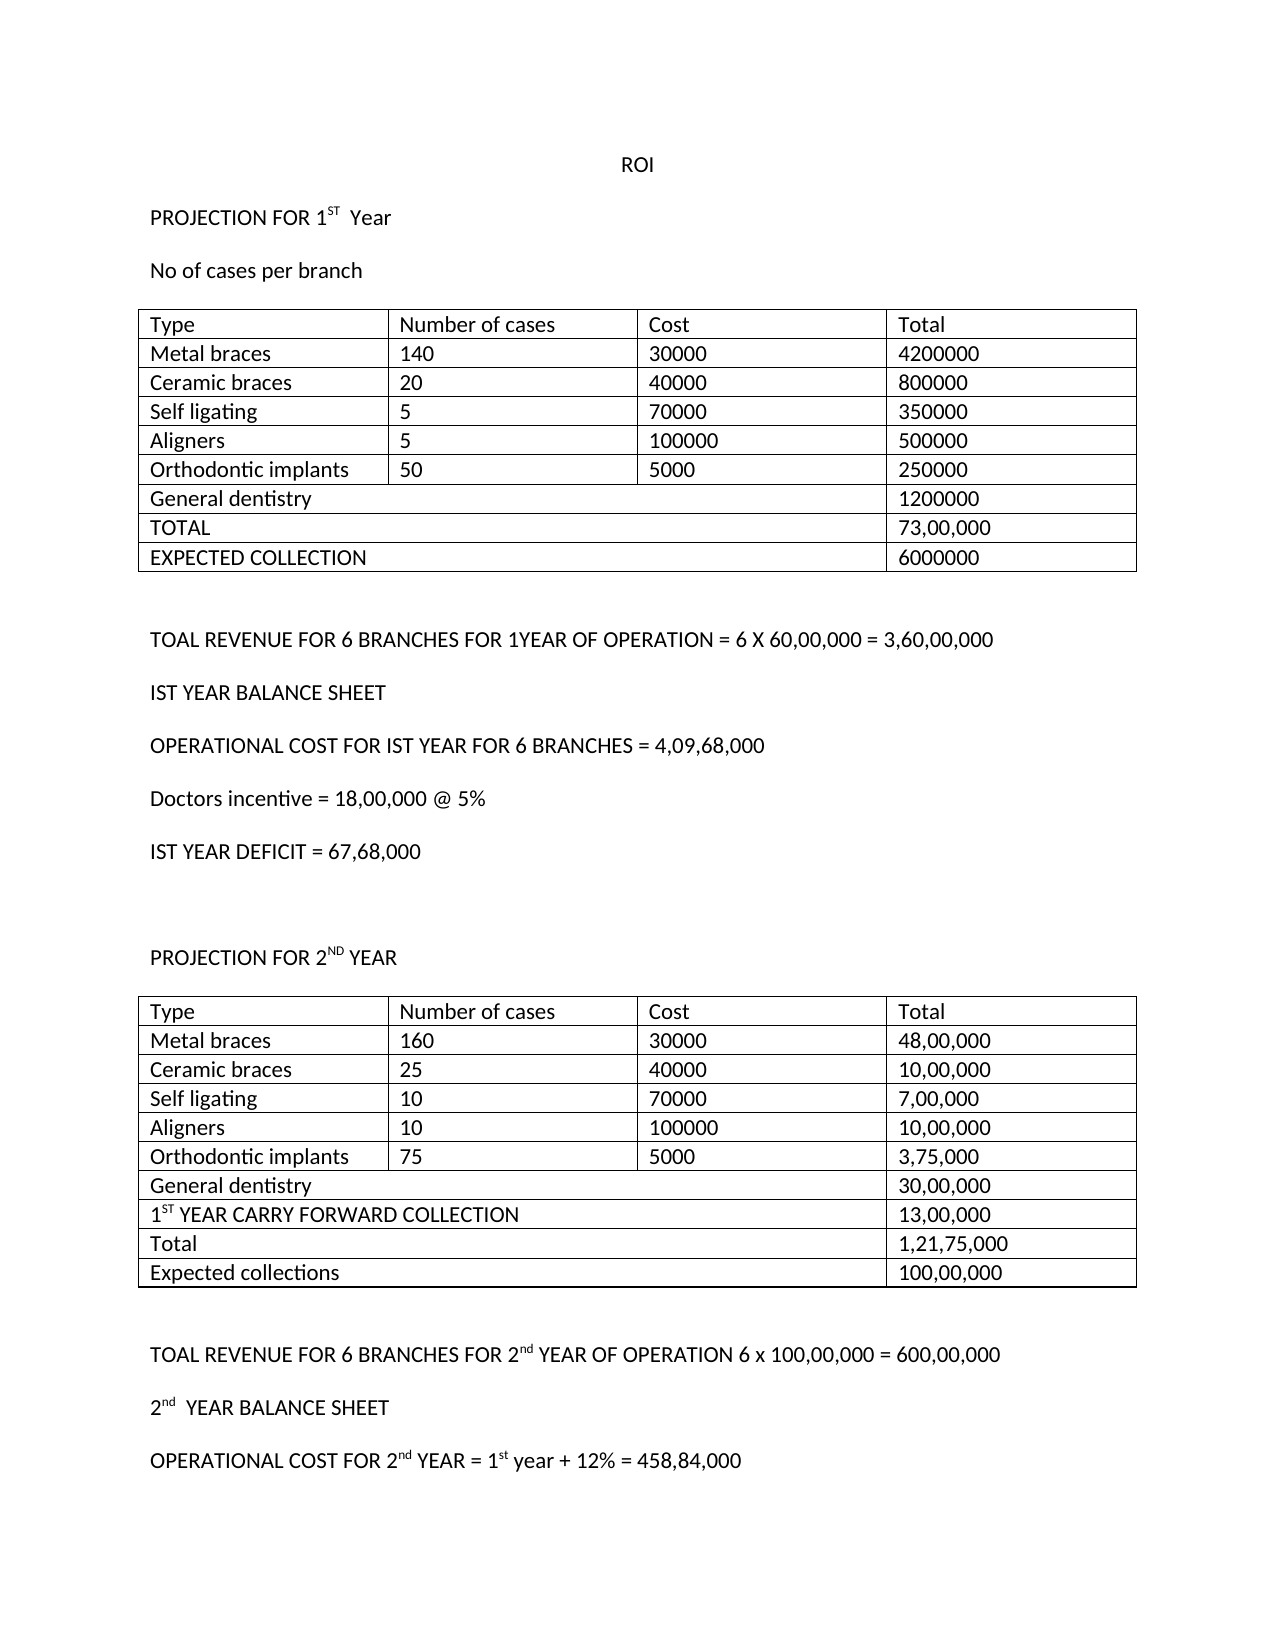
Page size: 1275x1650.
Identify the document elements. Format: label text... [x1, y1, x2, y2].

table_header Type [139, 997, 388, 1025]
table_cell 1ST YEAR CARRY FORWARD COLLECTION [139, 1200, 886, 1228]
table_cell 1200000 [887, 485, 1136, 512]
text ROI [150, 150, 1125, 178]
table_cell 10,00,000 [887, 1055, 1136, 1083]
text PROJECTION FOR 2ND YEAR [150, 943, 1125, 971]
text TOAL REVENUE FOR 6 BRANCHES FOR 2nd YEAR OF OPERATION 6 x 100,00,000 = 600,00,000 [150, 1341, 1125, 1368]
text IST YEAR BALANCE SHEET [150, 678, 1125, 706]
table_cell 25 [389, 1055, 637, 1083]
table_cell 250000 [887, 455, 1136, 483]
table_cell 6000000 [887, 543, 1136, 571]
table_cell 40000 [638, 368, 886, 396]
table_cell 350000 [887, 397, 1136, 425]
table_cell General dentistry [139, 485, 886, 512]
table_cell Ceramic braces [139, 368, 388, 396]
table_cell EXPECTED COLLECTION [139, 543, 886, 571]
table_header Number of cases [389, 310, 637, 338]
table_cell 48,00,000 [887, 1026, 1136, 1054]
table_cell 160 [389, 1026, 637, 1054]
table_cell 140 [389, 339, 637, 367]
text TOAL REVENUE FOR 6 BRANCHES FOR 1YEAR OF OPERATION = 6 X 60,00,000 = 3,60,00,000 [150, 625, 1125, 653]
table_cell Orthodontic implants [139, 455, 388, 483]
table_cell 5 [389, 426, 637, 454]
table_cell 5 [389, 397, 637, 425]
text OPERATIONAL COST FOR IST YEAR FOR 6 BRANCHES = 4,09,68,000 [150, 731, 1125, 759]
table_header Type [139, 310, 388, 338]
table_cell 10 [389, 1113, 637, 1141]
table_cell Metal braces [139, 1026, 388, 1054]
table_header Number of cases [389, 997, 637, 1025]
table_cell Aligners [139, 1113, 388, 1141]
table_header Cost [638, 997, 886, 1025]
table_cell Total [139, 1229, 886, 1257]
table_cell 100,00,000 [887, 1259, 1136, 1286]
table_cell Self ligating [139, 1084, 388, 1112]
table_cell 5000 [638, 1142, 886, 1170]
table_cell 50 [389, 455, 637, 483]
table_cell Metal braces [139, 339, 388, 367]
table_cell 70000 [638, 1084, 886, 1112]
table_cell 13,00,000 [887, 1200, 1136, 1228]
table_cell 30,00,000 [887, 1171, 1136, 1199]
text OPERATIONAL COST FOR 2nd YEAR = 1st year + 12% = 458,84,000 [150, 1447, 1125, 1474]
table_cell 30000 [638, 1026, 886, 1054]
table_header Cost [638, 310, 886, 338]
table_cell 3,75,000 [887, 1142, 1136, 1170]
table_cell 10 [389, 1084, 637, 1112]
text Doctors incentive = 18,00,000 @ 5% [150, 784, 1125, 812]
text 2nd YEAR BALANCE SHEET [150, 1393, 1125, 1422]
table_cell TOTAL [139, 514, 886, 542]
table_cell 4200000 [887, 339, 1136, 367]
table_cell 7,00,000 [887, 1084, 1136, 1112]
table_cell General dentistry [139, 1171, 886, 1199]
table_cell 30000 [638, 339, 886, 367]
table_cell Self ligating [139, 397, 388, 425]
table_cell 800000 [887, 368, 1136, 396]
text No of cases per branch [150, 256, 1125, 284]
table_cell 5000 [638, 455, 886, 483]
table_cell Expected collections [139, 1259, 886, 1286]
table_cell 40000 [638, 1055, 886, 1083]
table_cell Ceramic braces [139, 1055, 388, 1083]
table_cell 100000 [638, 426, 886, 454]
table_cell Orthodontic implants [139, 1142, 388, 1170]
table_cell 20 [389, 368, 637, 396]
table_cell 75 [389, 1142, 637, 1170]
table_cell 500000 [887, 426, 1136, 454]
table_header Total [887, 997, 1136, 1025]
table_header Total [887, 310, 1136, 338]
table_cell 100000 [638, 1113, 886, 1141]
table_cell 73,00,000 [887, 514, 1136, 542]
table_cell Aligners [139, 426, 388, 454]
table_cell 70000 [638, 397, 886, 425]
table_cell 1,21,75,000 [887, 1229, 1136, 1257]
table_cell 10,00,000 [887, 1113, 1136, 1141]
text PROJECTION FOR 1ST Year [150, 203, 1125, 231]
text IST YEAR DEFICIT = 67,68,000 [150, 837, 1125, 865]
